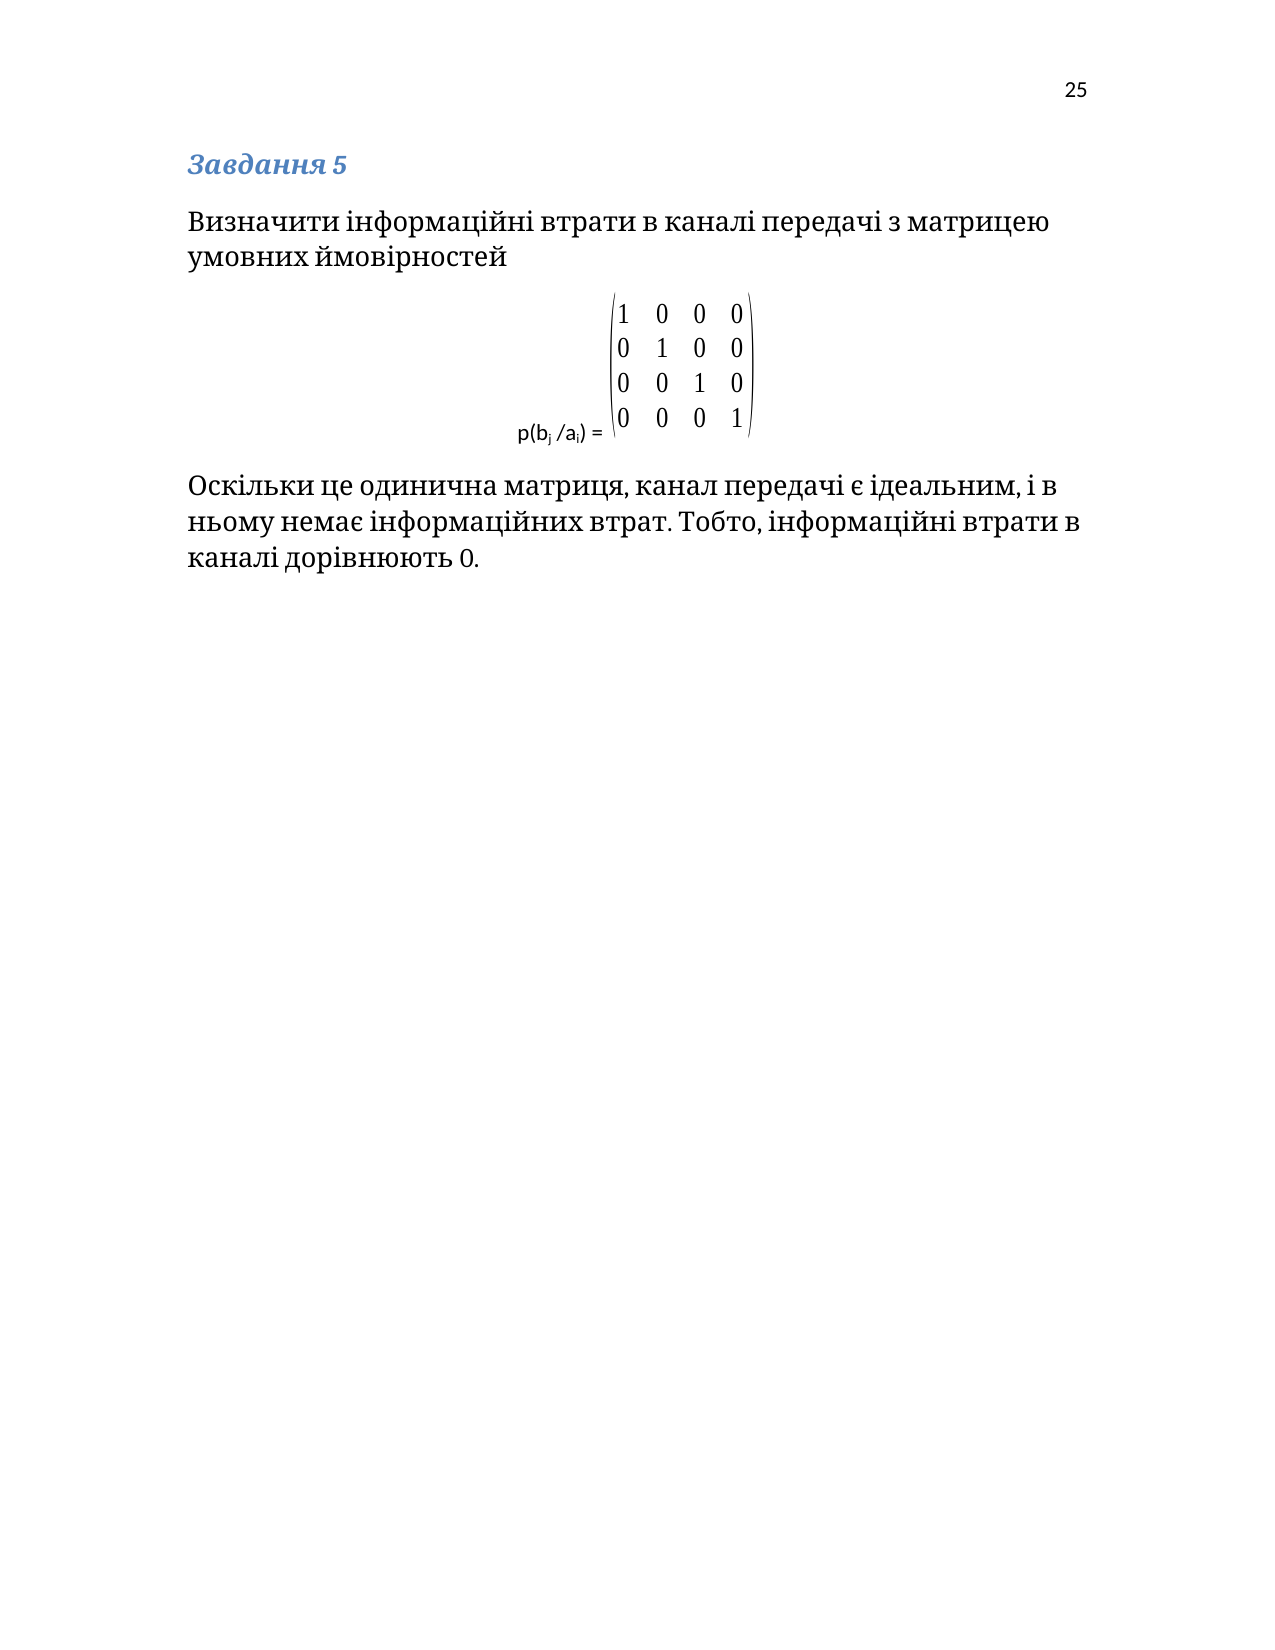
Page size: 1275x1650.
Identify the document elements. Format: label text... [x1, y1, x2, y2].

text p(bj /ai) = [187, 291, 1087, 446]
text Завдання 5 [187, 150, 1087, 181]
text Оскільки це одинична матриця, канал передачі є ідеальним, і в ньому немає інформаційних втрат. Тобто, інформаційні втрати в каналі дорівнюють 0. [187, 471, 1087, 574]
text Визначити інформаційні втрати в каналі передачі з матрицею умовних ймовірностей [187, 207, 1087, 273]
